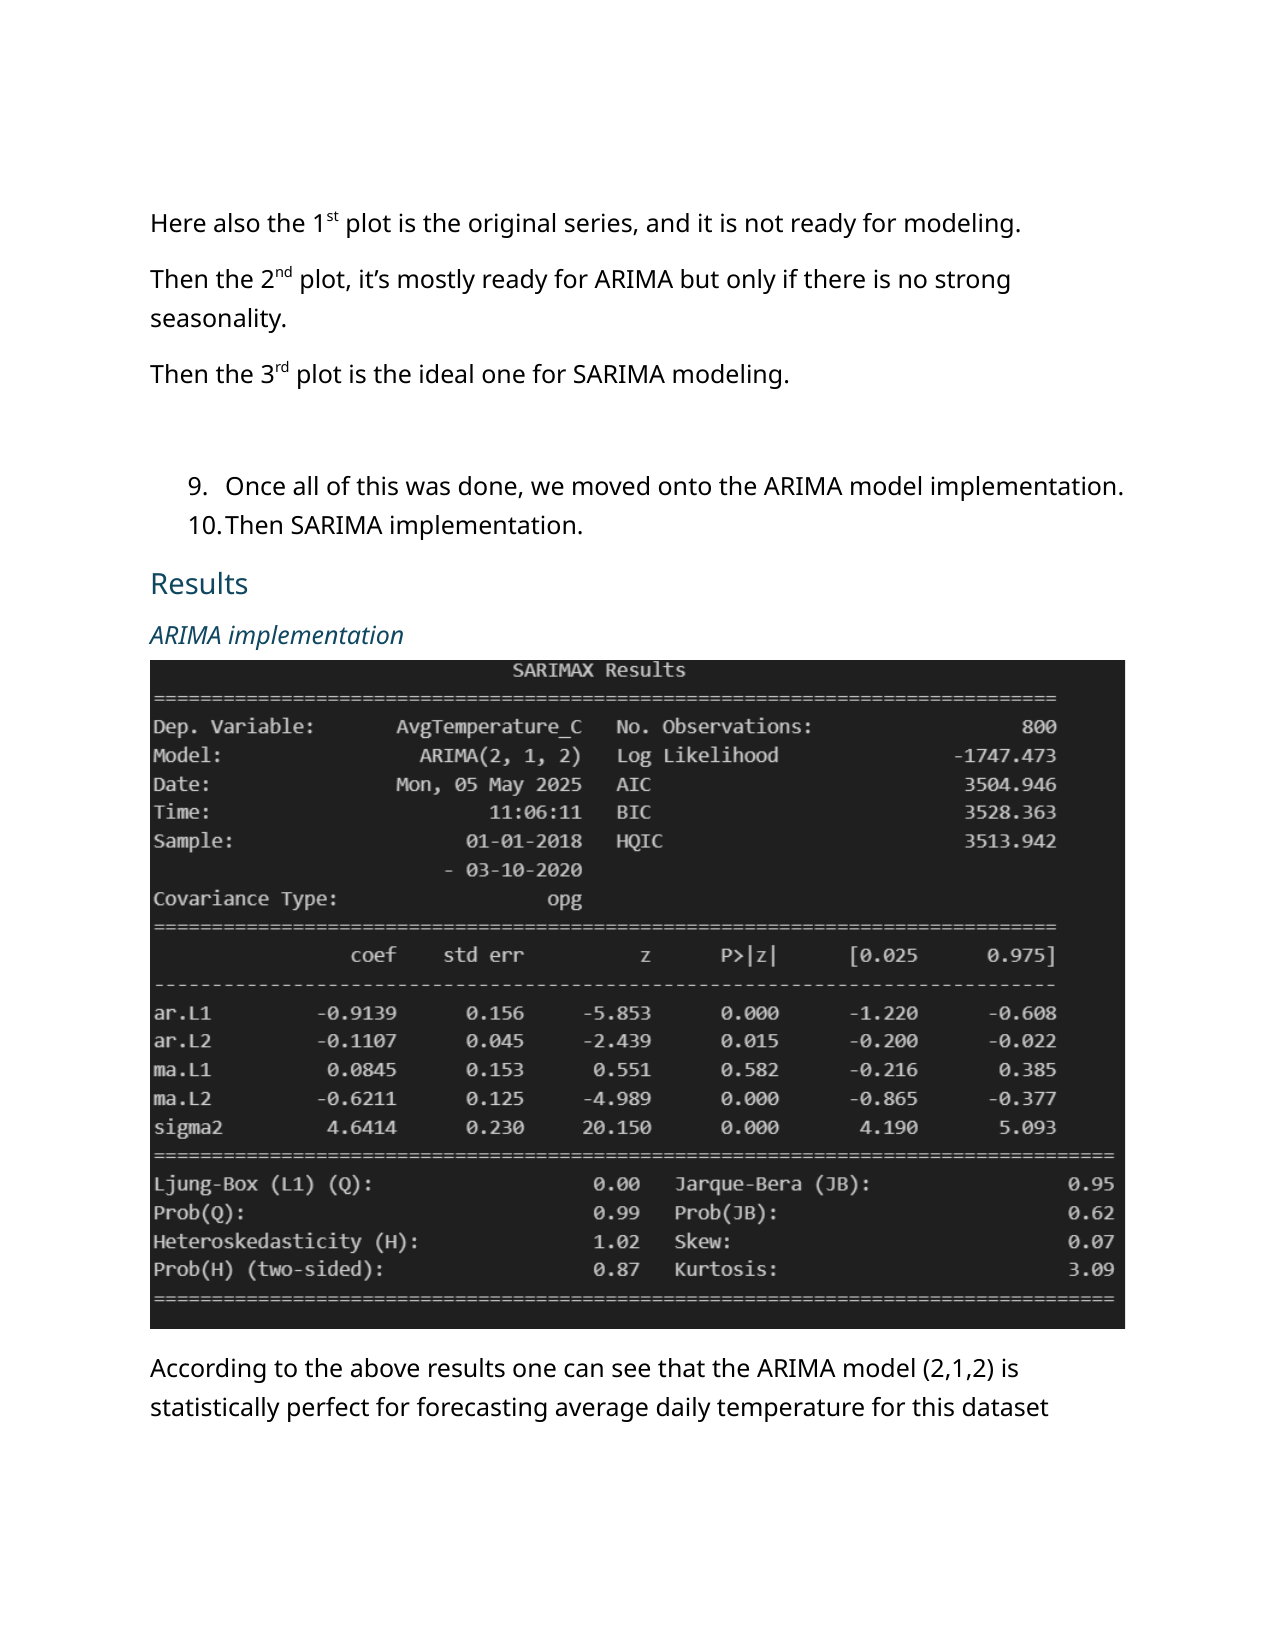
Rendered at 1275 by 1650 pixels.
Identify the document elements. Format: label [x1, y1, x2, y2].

picture [150, 660, 1125, 1329]
